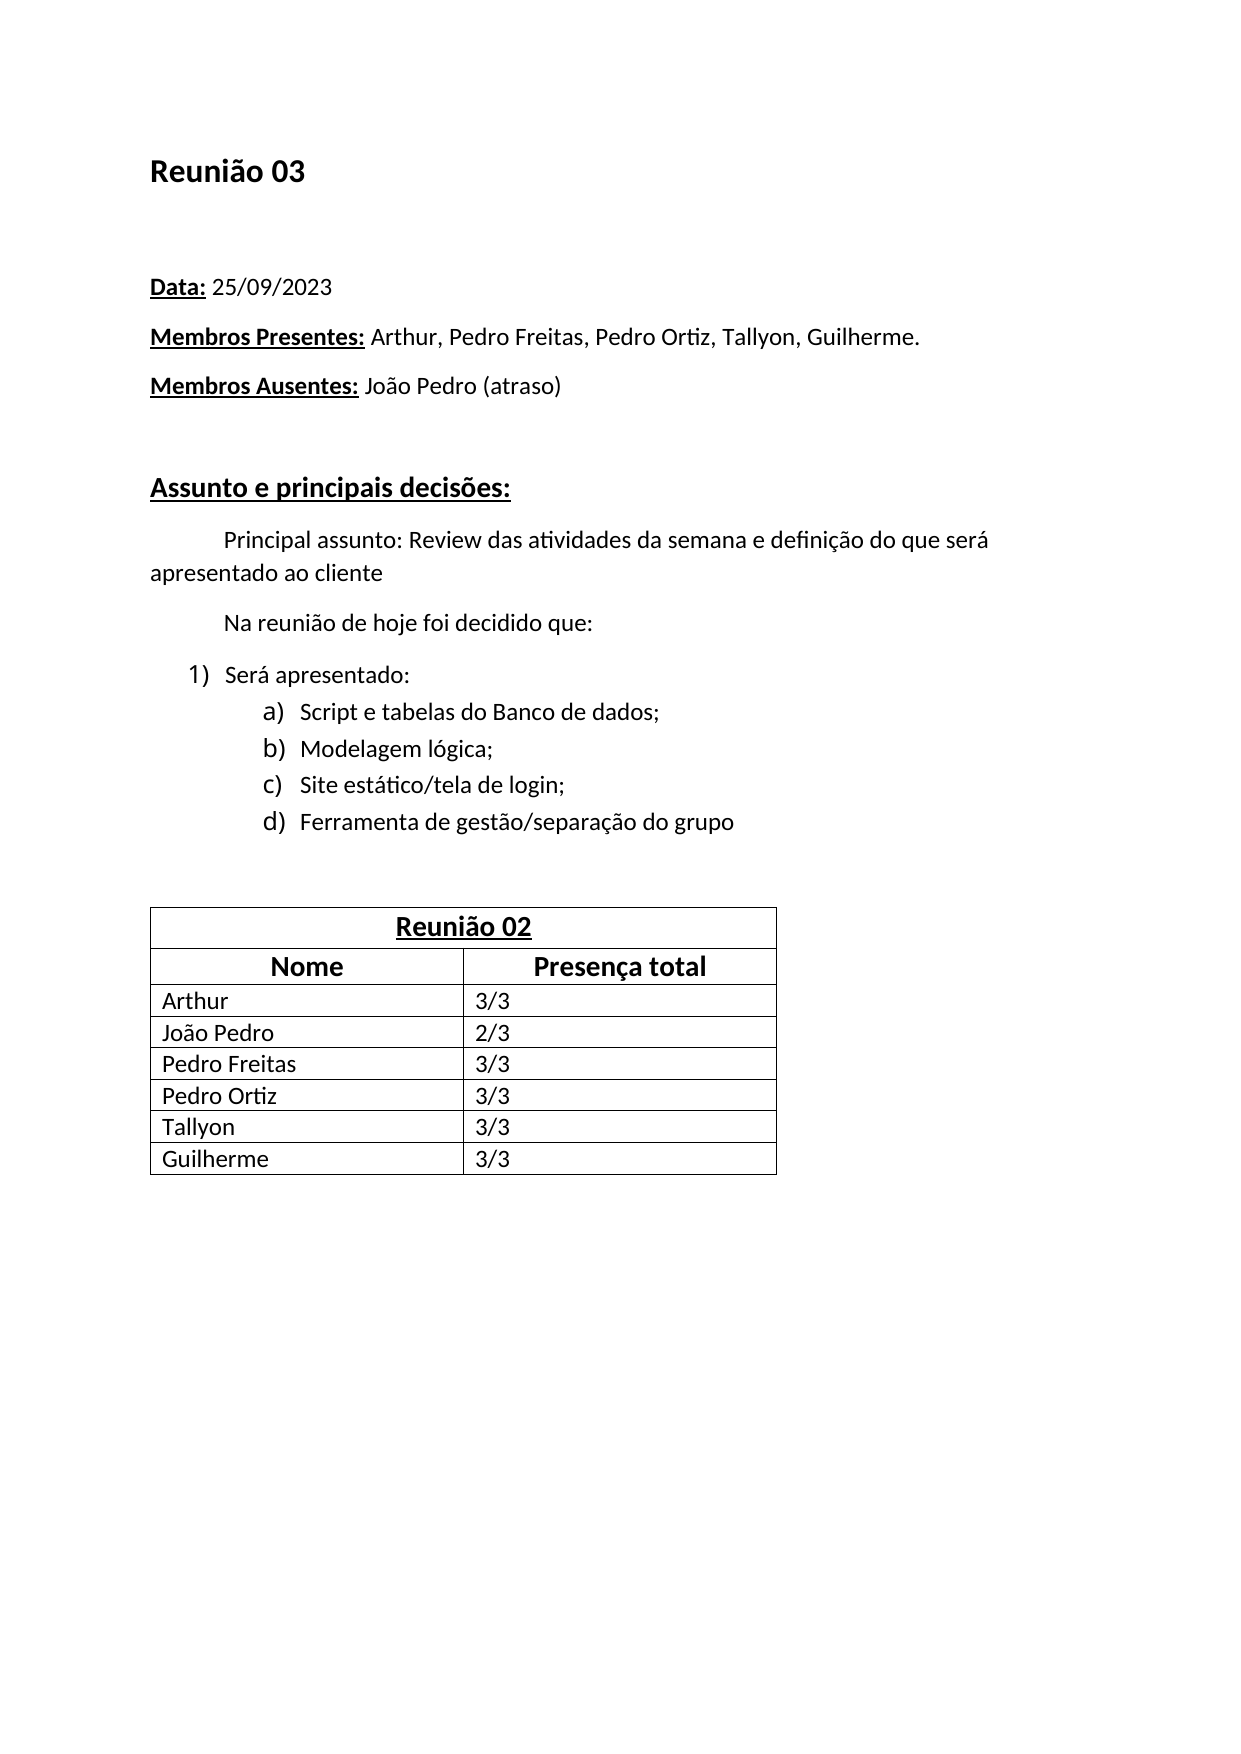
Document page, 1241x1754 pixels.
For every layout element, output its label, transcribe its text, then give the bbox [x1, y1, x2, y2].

table_cell Tallyon [151, 1111, 463, 1142]
table_cell Nome [151, 949, 463, 984]
text Membros Ausentes: João Pedro (atraso) [150, 370, 1090, 401]
list Será apresentado: [187, 657, 1090, 691]
table_cell Pedro Freitas [151, 1048, 463, 1079]
table_cell Pedro Ortiz [151, 1080, 463, 1110]
text Na reunião de hoje foi decidido que: [150, 607, 1090, 638]
text Reunião 03 [150, 150, 1090, 191]
table_cell João Pedro [151, 1017, 463, 1047]
table_cell 3/3 [464, 1080, 776, 1110]
table_cell Presença total [464, 949, 776, 984]
table_cell 3/3 [464, 1048, 776, 1079]
table_cell 3/3 [464, 1111, 776, 1142]
text Assunto e principais decisões: [150, 469, 1090, 505]
table_cell 3/3 [464, 985, 776, 1016]
table_cell Guilherme [151, 1143, 463, 1173]
text Principal assunto: Review das atividades da semana e definição do que será apresentado ao cliente [150, 525, 1090, 588]
text Membros Presentes: Arthur, Pedro Freitas, Pedro Ortiz, Tallyon, Guilherme. [150, 321, 1090, 351]
list Ferramenta de gestão/separação do grupo [262, 804, 1090, 838]
table_cell 3/3 [464, 1143, 776, 1173]
table_cell Arthur [151, 985, 463, 1016]
text Data: 25/09/2023 [150, 271, 1090, 302]
list Modelagem lógica; [262, 730, 1090, 764]
list Site estático/tela de login; [262, 767, 1090, 801]
table_cell 2/3 [464, 1017, 776, 1047]
table_header Reunião 02 [151, 908, 776, 947]
list Script e tabelas do Banco de dados; [262, 693, 1090, 728]
